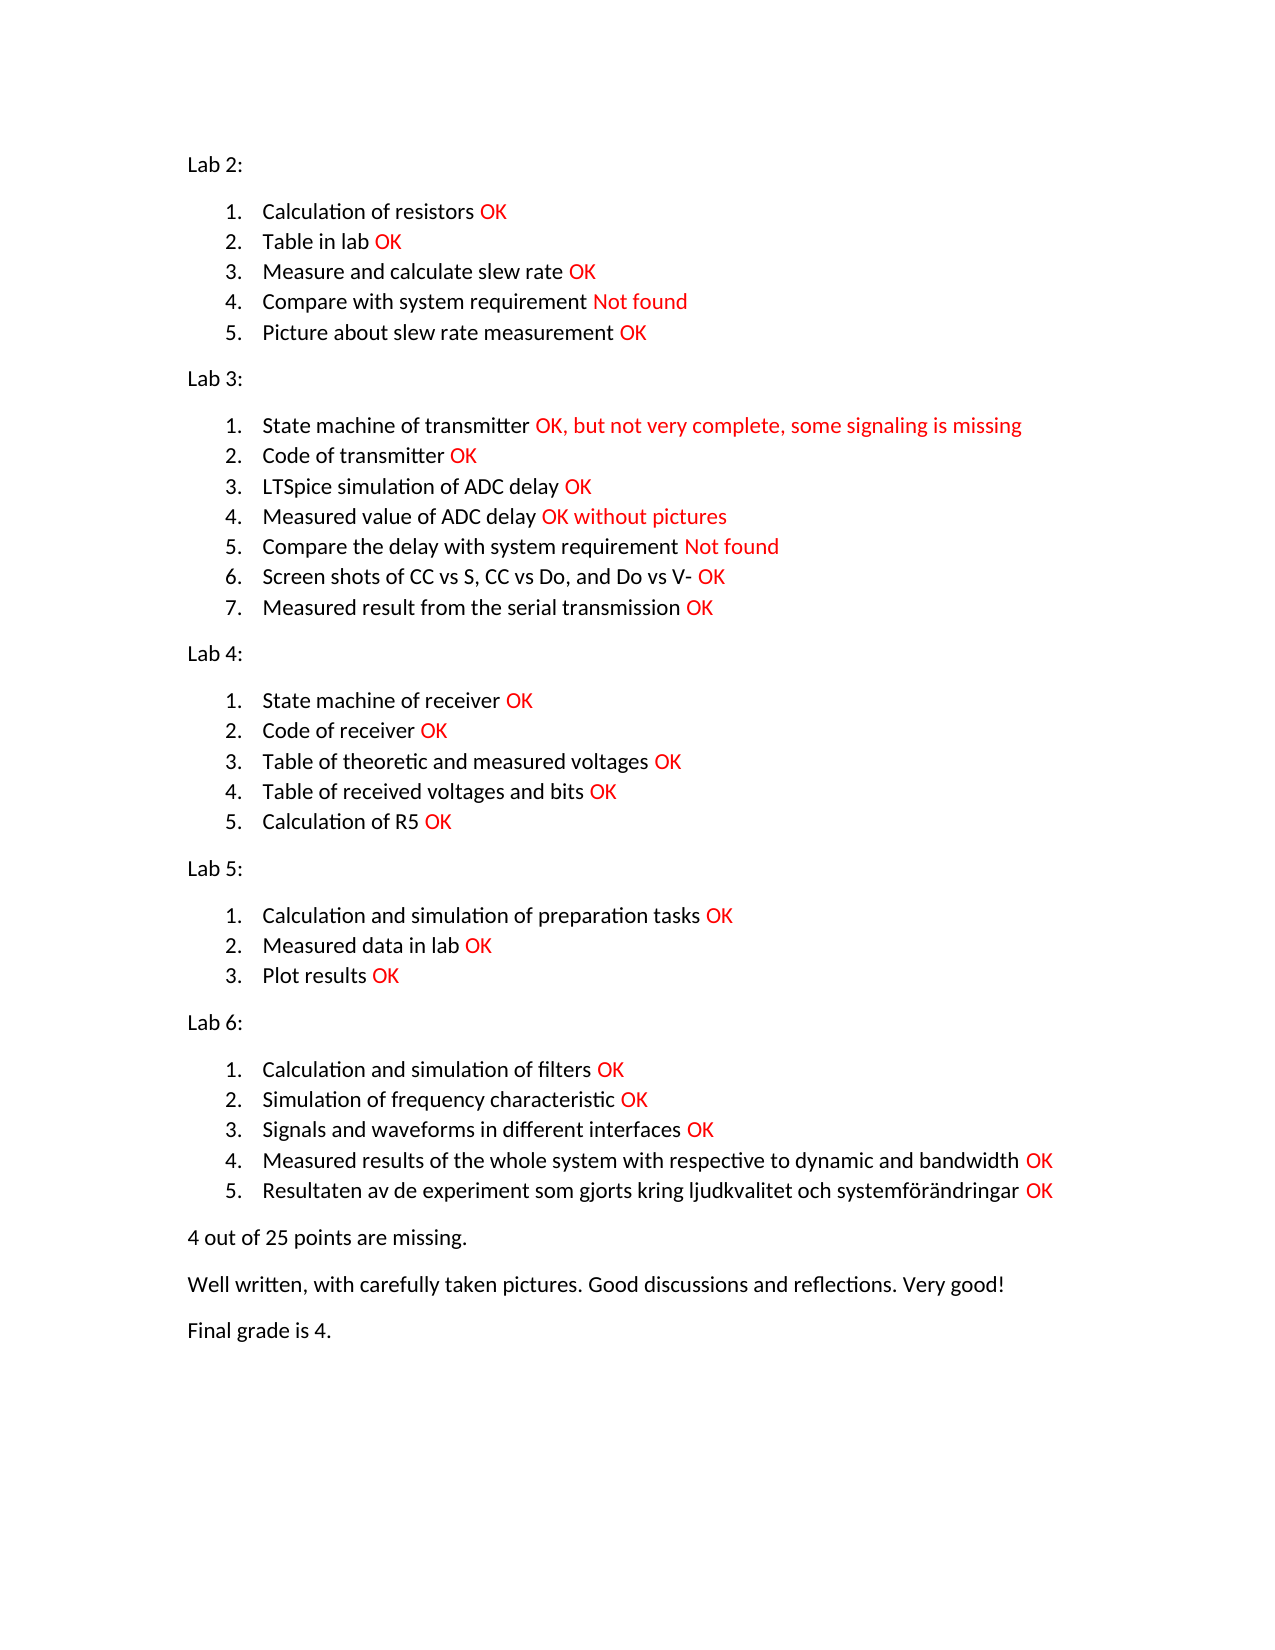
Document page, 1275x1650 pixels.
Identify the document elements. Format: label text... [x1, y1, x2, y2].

list Code of receiver OK [225, 717, 1087, 745]
text Well written, with carefully taken pictures. Good discussions and reflections. Very good! [187, 1270, 1087, 1298]
list Measured results of the whole system with respective to dynamic and bandwidth OK [225, 1146, 1087, 1174]
list State machine of receiver OK [225, 686, 1087, 714]
list Calculation and simulation of preparation tasks OK [225, 901, 1087, 929]
list Compare with system requirement Not found [225, 287, 1087, 316]
list Calculation of resistors OK [225, 197, 1087, 225]
list Signals and waveforms in different interfaces OK [225, 1116, 1087, 1144]
text Final grade is 4. [187, 1317, 1087, 1345]
list Resultaten av de experiment som gjorts kring ljudkvalitet och systemförändringar OK [225, 1176, 1087, 1204]
text Lab 3: [187, 364, 1087, 393]
list Screen shots of CC vs S, CC vs Do, and Do vs V- OK [225, 562, 1087, 591]
text Lab 2: [187, 150, 1087, 178]
list LTSpice simulation of ADC delay OK [225, 472, 1087, 500]
list Table of theoretic and measured voltages OK [225, 747, 1087, 775]
list Code of transmitter OK [225, 442, 1087, 470]
list Calculation of R5 OK [225, 807, 1087, 835]
list Table of received voltages and bits OK [225, 777, 1087, 805]
list Measure and calculate slew rate OK [225, 257, 1087, 285]
list Picture about slew rate measurement OK [225, 318, 1087, 346]
text Lab 6: [187, 1008, 1087, 1036]
list State machine of transmitter OK, but not very complete, some signaling is missing [225, 411, 1087, 439]
text Lab 5: [187, 854, 1087, 882]
list Compare the delay with system requirement Not found [225, 532, 1087, 560]
text Lab 4: [187, 639, 1087, 668]
list Simulation of frequency characteristic OK [225, 1085, 1087, 1113]
list Plot results OK [225, 961, 1087, 989]
text 4 out of 25 points are missing. [187, 1223, 1087, 1251]
list Measured value of ADC delay OK without pictures [225, 502, 1087, 530]
list Measured result from the serial transmission OK [225, 593, 1087, 621]
list Calculation and simulation of filters OK [225, 1055, 1087, 1083]
list Table in lab OK [225, 227, 1087, 255]
list Measured data in lab OK [225, 931, 1087, 959]
